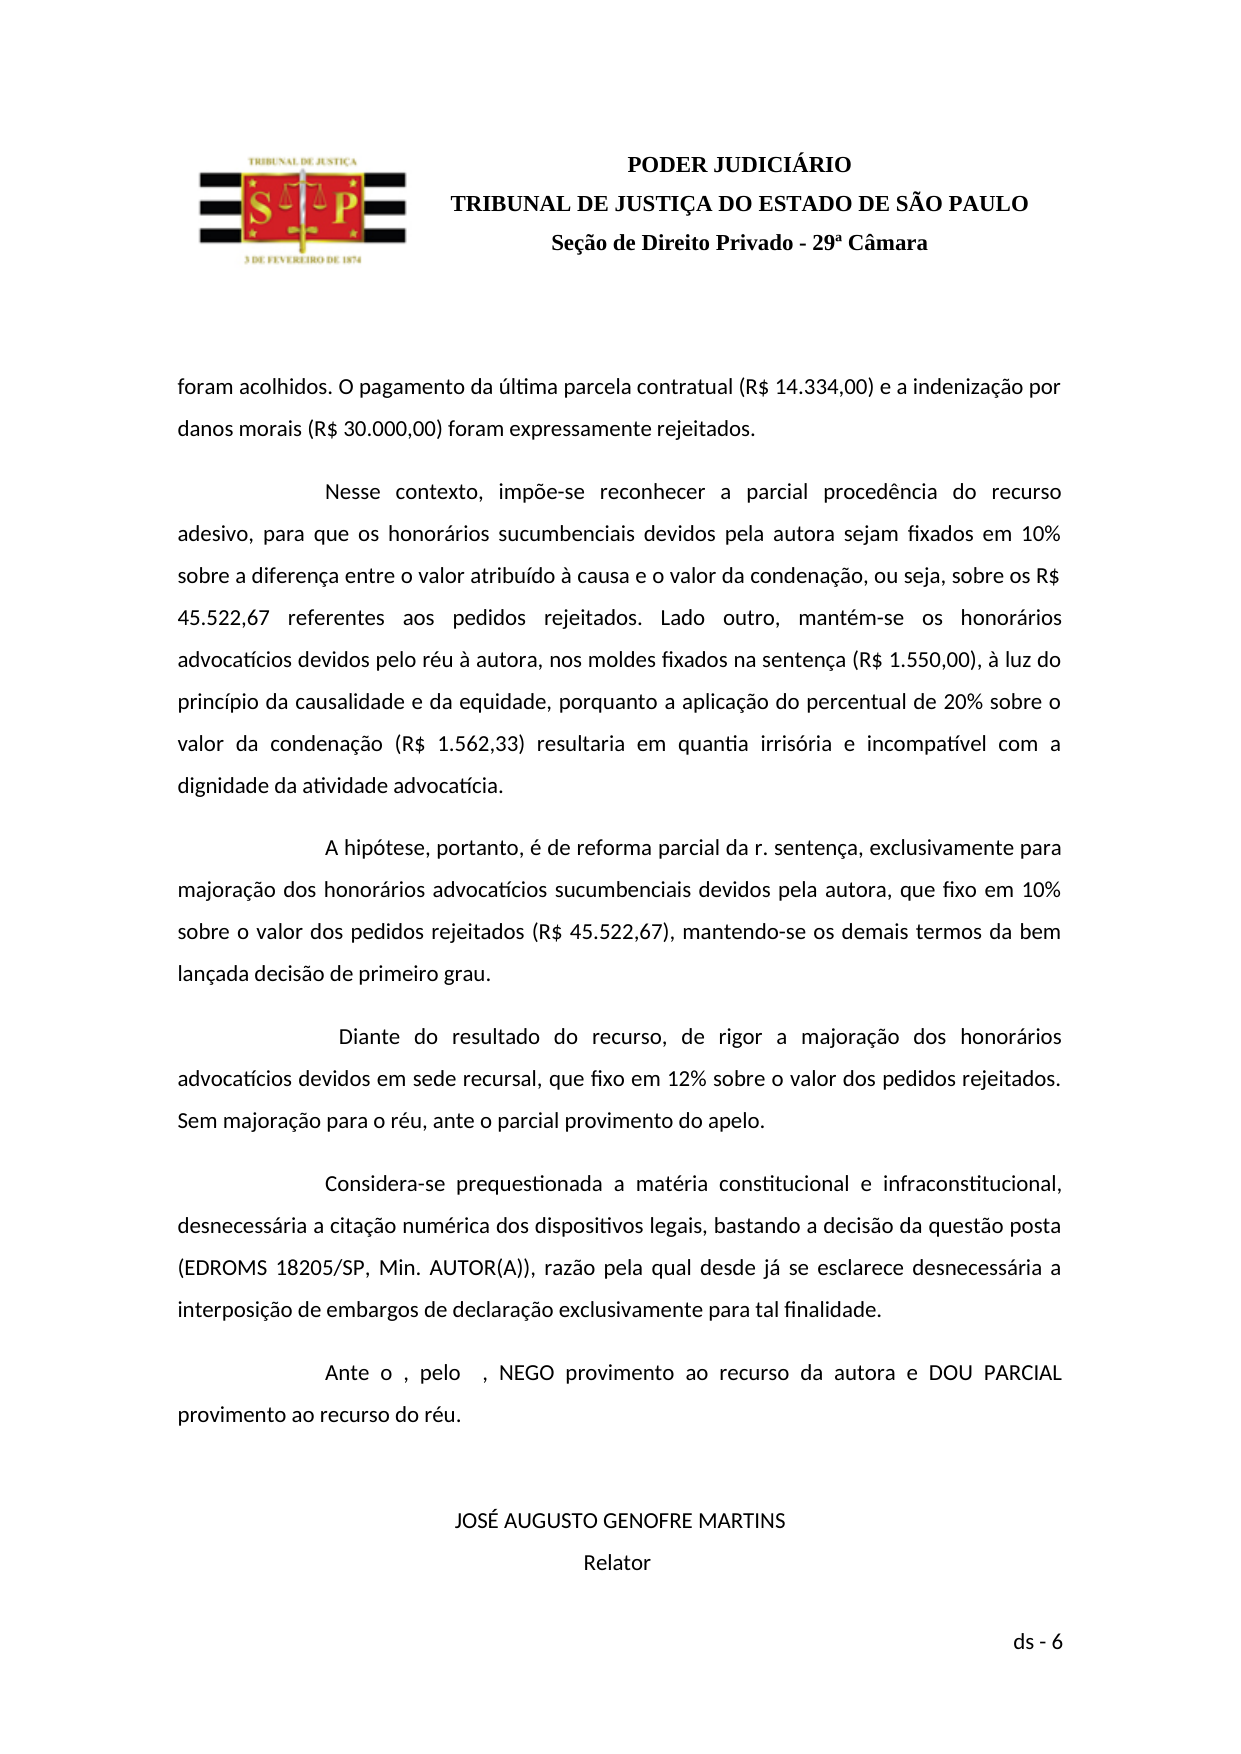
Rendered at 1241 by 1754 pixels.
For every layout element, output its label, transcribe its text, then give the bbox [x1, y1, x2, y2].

text Considera-se prequestionada a matéria constitucional e infraconstitucional, desnecessária a citação numérica dos dispositivos legais, bastando a decisão da questão posta (EDROMS 18205/SP, Min. AUTOR(A)), razão pela qual desde já se esclarece desnecessária a interposição de embargos de declaração exclusivamente para tal finalidade. [177, 1169, 1063, 1323]
text Ante o , pelo , NEGO provimento ao recurso da autora e DOU PARCIAL provimento ao recurso do réu. [177, 1358, 1063, 1428]
text Diante do resultado do recurso, de rigor a majoração dos honorários advocatícios devidos em sede recursal, que fixo em 12% sobre o valor dos pedidos rejeitados. Sem majoração para o réu, ante o parcial provimento do apelo. [177, 1022, 1063, 1134]
picture [185, 143, 421, 279]
text A hipótese, portanto, é de reforma parcial da r. sentença, exclusivamente para majoração dos honorários advocatícios sucumbenciais devidos pela autora, que fixo em 10% sobre o valor dos pedidos rejeitados (R$ 45.522,67), mantendo-se os demais termos da bem lançada decisão de primeiro grau. [177, 833, 1063, 987]
text JOSÉ AUGUSTO GENOFRE MARTINS [177, 1506, 1063, 1534]
text Relator [177, 1548, 1063, 1576]
text Nesse contexto, impõe-se reconhecer a parcial procedência do recurso adesivo, para que os honorários sucumbenciais devidos pela autora sejam fixados em 10% sobre a diferença entre o valor atribuído à causa e o valor da condenação, ou seja, sobre os R$ 45.522,67 referentes aos pedidos rejeitados. Lado outro, mantém-se os honorários advocatícios devidos pelo réu à autora, nos moldes fixados na sentença (R$ 1.550,00), à luz do princípio da causalidade e da equidade, porquanto a aplicação do percentual de 20% sobre o valor da condenação (R$ 1.562,33) resultaria em quantia irrisória e incompatível com a dignidade da atividade advocatícia. [177, 477, 1063, 799]
